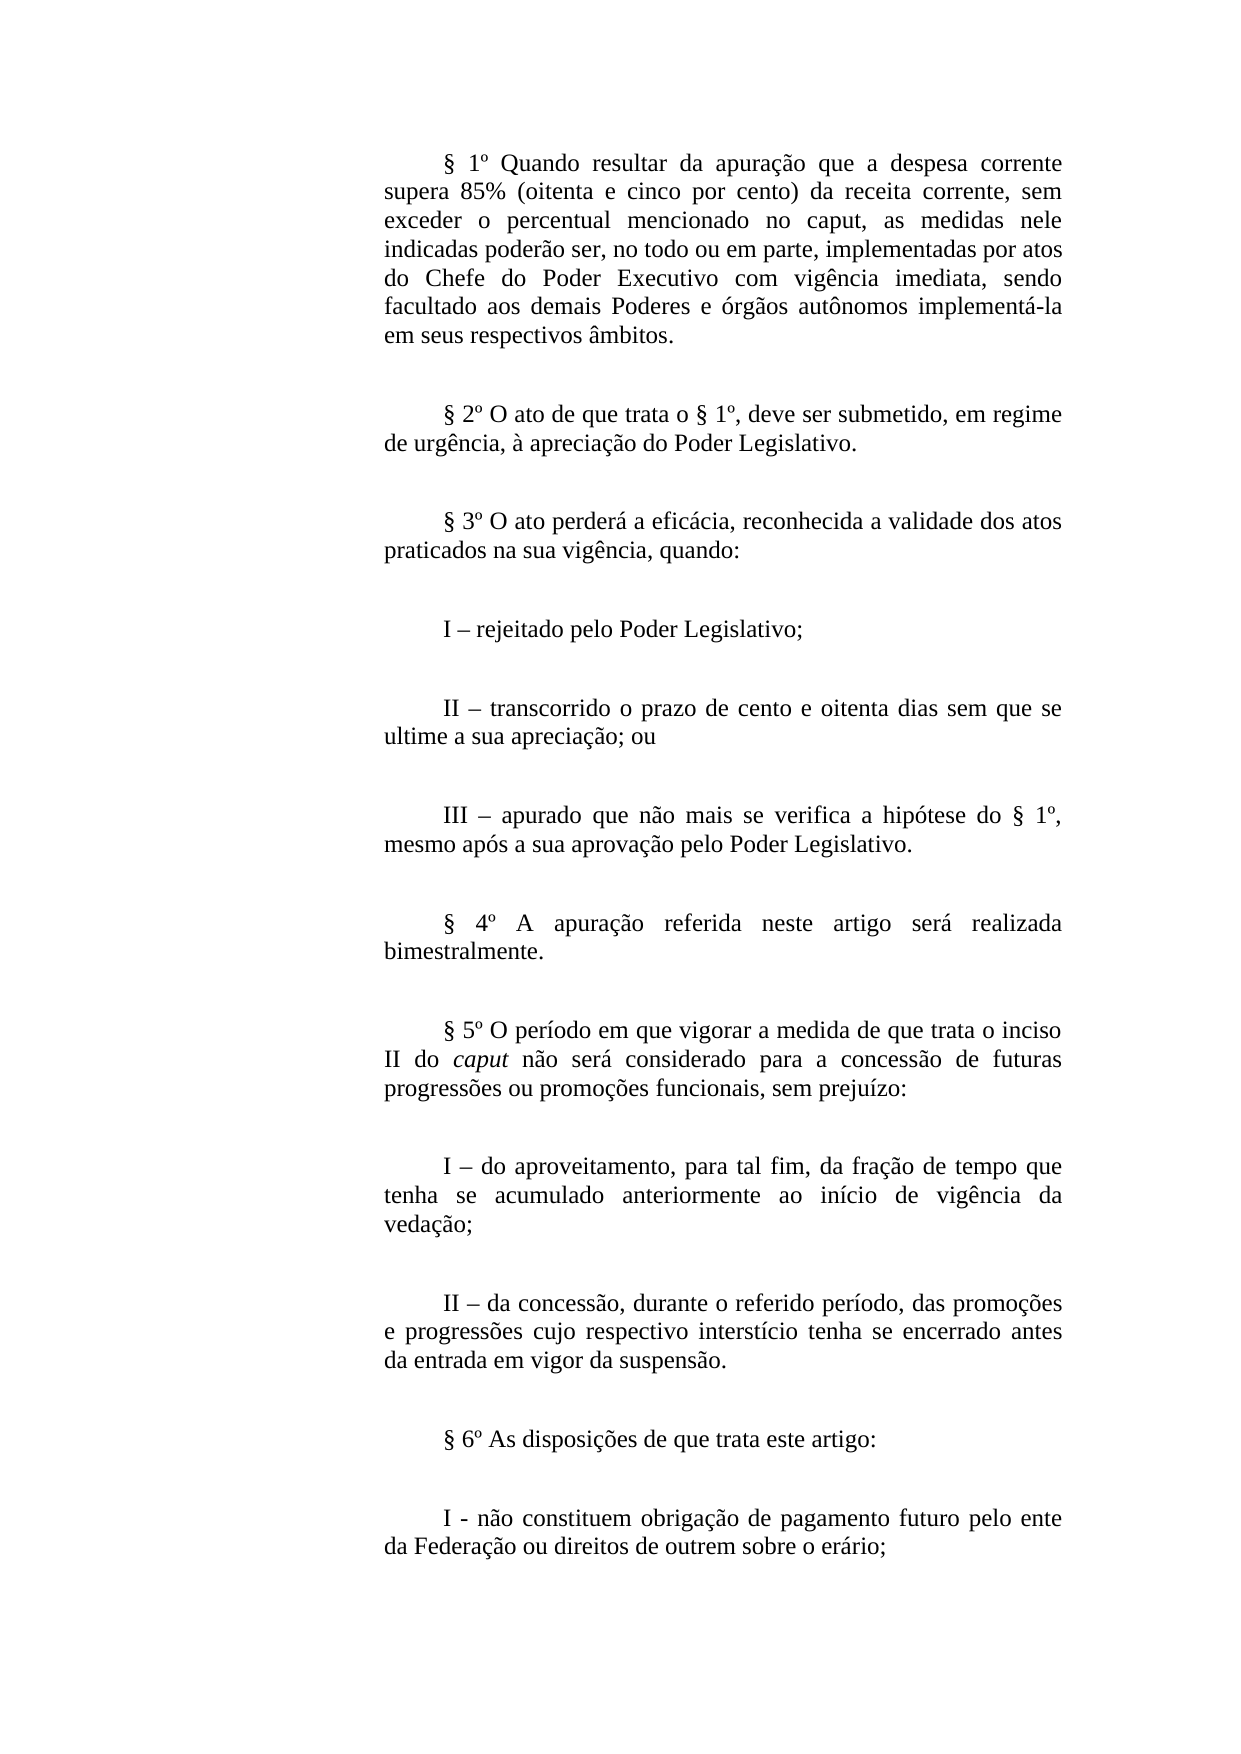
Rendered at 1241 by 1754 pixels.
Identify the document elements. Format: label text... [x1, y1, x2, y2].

text I - não constituem obrigação de pagamento futuro pelo ente da Federação ou direitos de outrem sobre o erário; [384, 1503, 1063, 1560]
text I – rejeitado pelo Poder Legislativo; [384, 614, 1063, 643]
text § 1º Quando resultar da apuração que a despesa corrente supera 85% (oitenta e cinco por cento) da receita corrente, sem exceder o percentual mencionado no caput, as medidas nele indicadas poderão ser, no todo ou em parte, implementadas por atos do Chefe do Poder Executivo com vigência imediata, sendo facultado aos demais Poderes e órgãos autônomos implementá-la em seus respectivos âmbitos. [384, 148, 1063, 349]
text II – transcorrido o prazo de cento e oitenta dias sem que se ultime a sua apreciação; ou [384, 693, 1063, 750]
text II – da concessão, durante o referido período, das promoções e progressões cujo respectivo interstício tenha se encerrado antes da entrada em vigor da suspensão. [384, 1288, 1063, 1374]
text § 5º O período em que vigorar a medida de que trata o inciso II do caput não será considerado para a concessão de futuras progressões ou promoções funcionais, sem prejuízo: [384, 1015, 1063, 1101]
text III – apurado que não mais se verifica a hipótese do § 1º, mesmo após a sua aprovação pelo Poder Legislativo. [384, 800, 1063, 858]
text § 6º As disposições de que trata este artigo: [384, 1424, 1063, 1453]
text § 2º O ato de que trata o § 1º, deve ser submetido, em regime de urgência, à apreciação do Poder Legislativo. [384, 399, 1063, 456]
text § 4º A apuração referida neste artigo será realizada bimestralmente. [384, 908, 1063, 965]
text I – do aproveitamento, para tal fim, da fração de tempo que tenha se acumulado anteriormente ao início de vigência da vedação; [384, 1151, 1063, 1238]
text § 3º O ato perderá a eficácia, reconhecida a validade dos atos praticados na sua vigência, quando: [384, 506, 1063, 564]
